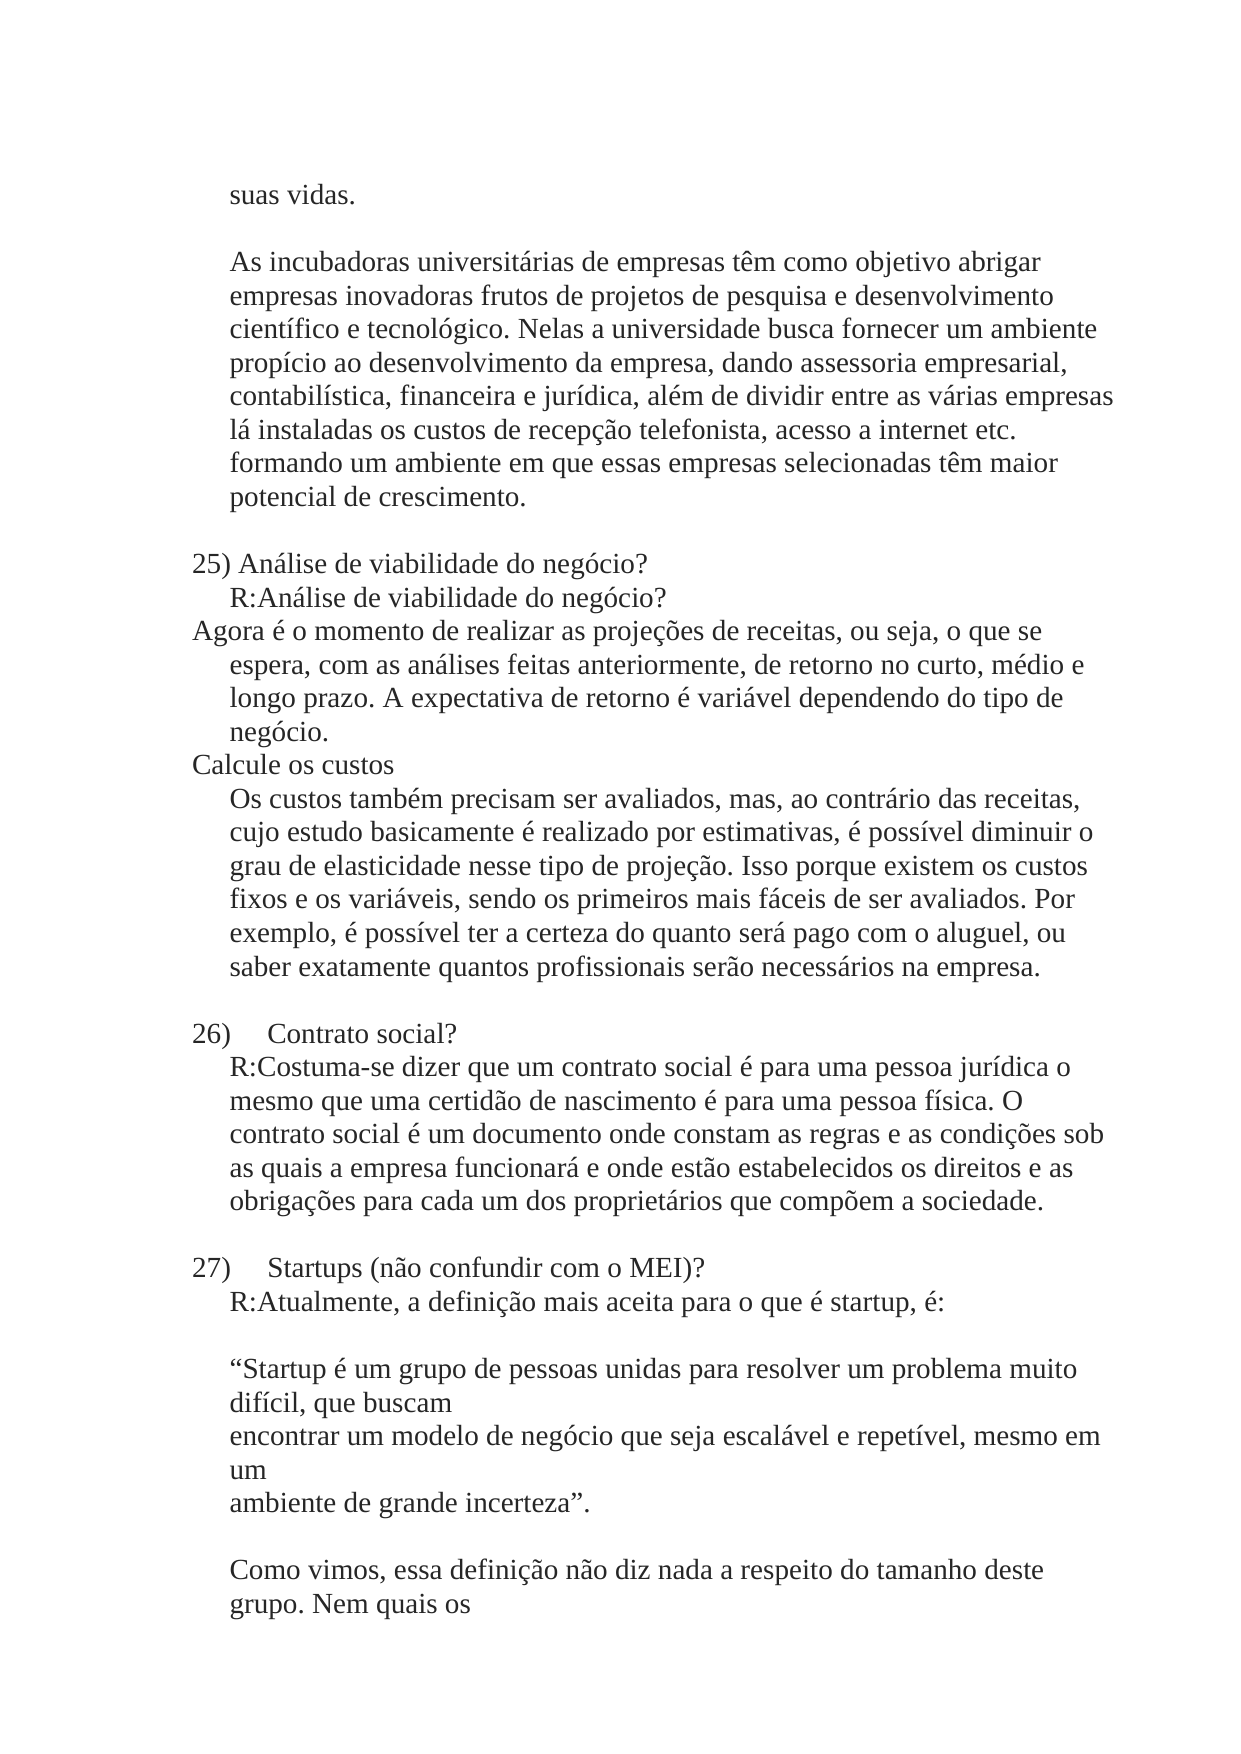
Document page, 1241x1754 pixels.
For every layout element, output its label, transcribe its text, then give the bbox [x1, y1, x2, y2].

text 26) Contrato social? [192, 1016, 1122, 1049]
text Agora é o momento de realizar as projeções de receitas, ou seja, o que se espera, com as análises feitas anteriormente, de retorno no curto, médio e longo prazo. A expectativa de retorno é variável dependendo do tipo de negócio. [192, 613, 1122, 747]
text Calcule os custos Os custos também precisam ser avaliados, mas, ao contrário das receitas, cujo estudo basicamente é realizado por estimativas, é possível diminuir o grau de elasticidade nesse tipo de projeção. Isso porque existem os custos fixos e os variáveis, sendo os primeiros mais fáceis de ser avaliados. Por exemplo, é possível ter a certeza do quanto será pago com o aluguel, ou saber exatamente quantos profissionais serão necessários na empresa. [192, 747, 1122, 982]
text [192, 1284, 1122, 1619]
text 27) Startups (não confundir com o MEI)? [192, 1251, 1122, 1284]
text R:Análise de viabilidade do negócio? [192, 580, 1122, 613]
text R:Costuma-se dizer que um contrato social é para uma pessoa jurídica o mesmo que uma certidão de nascimento é para uma pessoa física. O contrato social é um documento onde constam as regras e as condições sob as quais a empresa funcionará e onde estão estabelecidos os direitos e as obrigações para cada um dos proprietários que compõem a sociedade. [192, 1049, 1122, 1217]
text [192, 177, 1122, 513]
text 25) Análise de viabilidade do negócio? [192, 546, 1122, 580]
